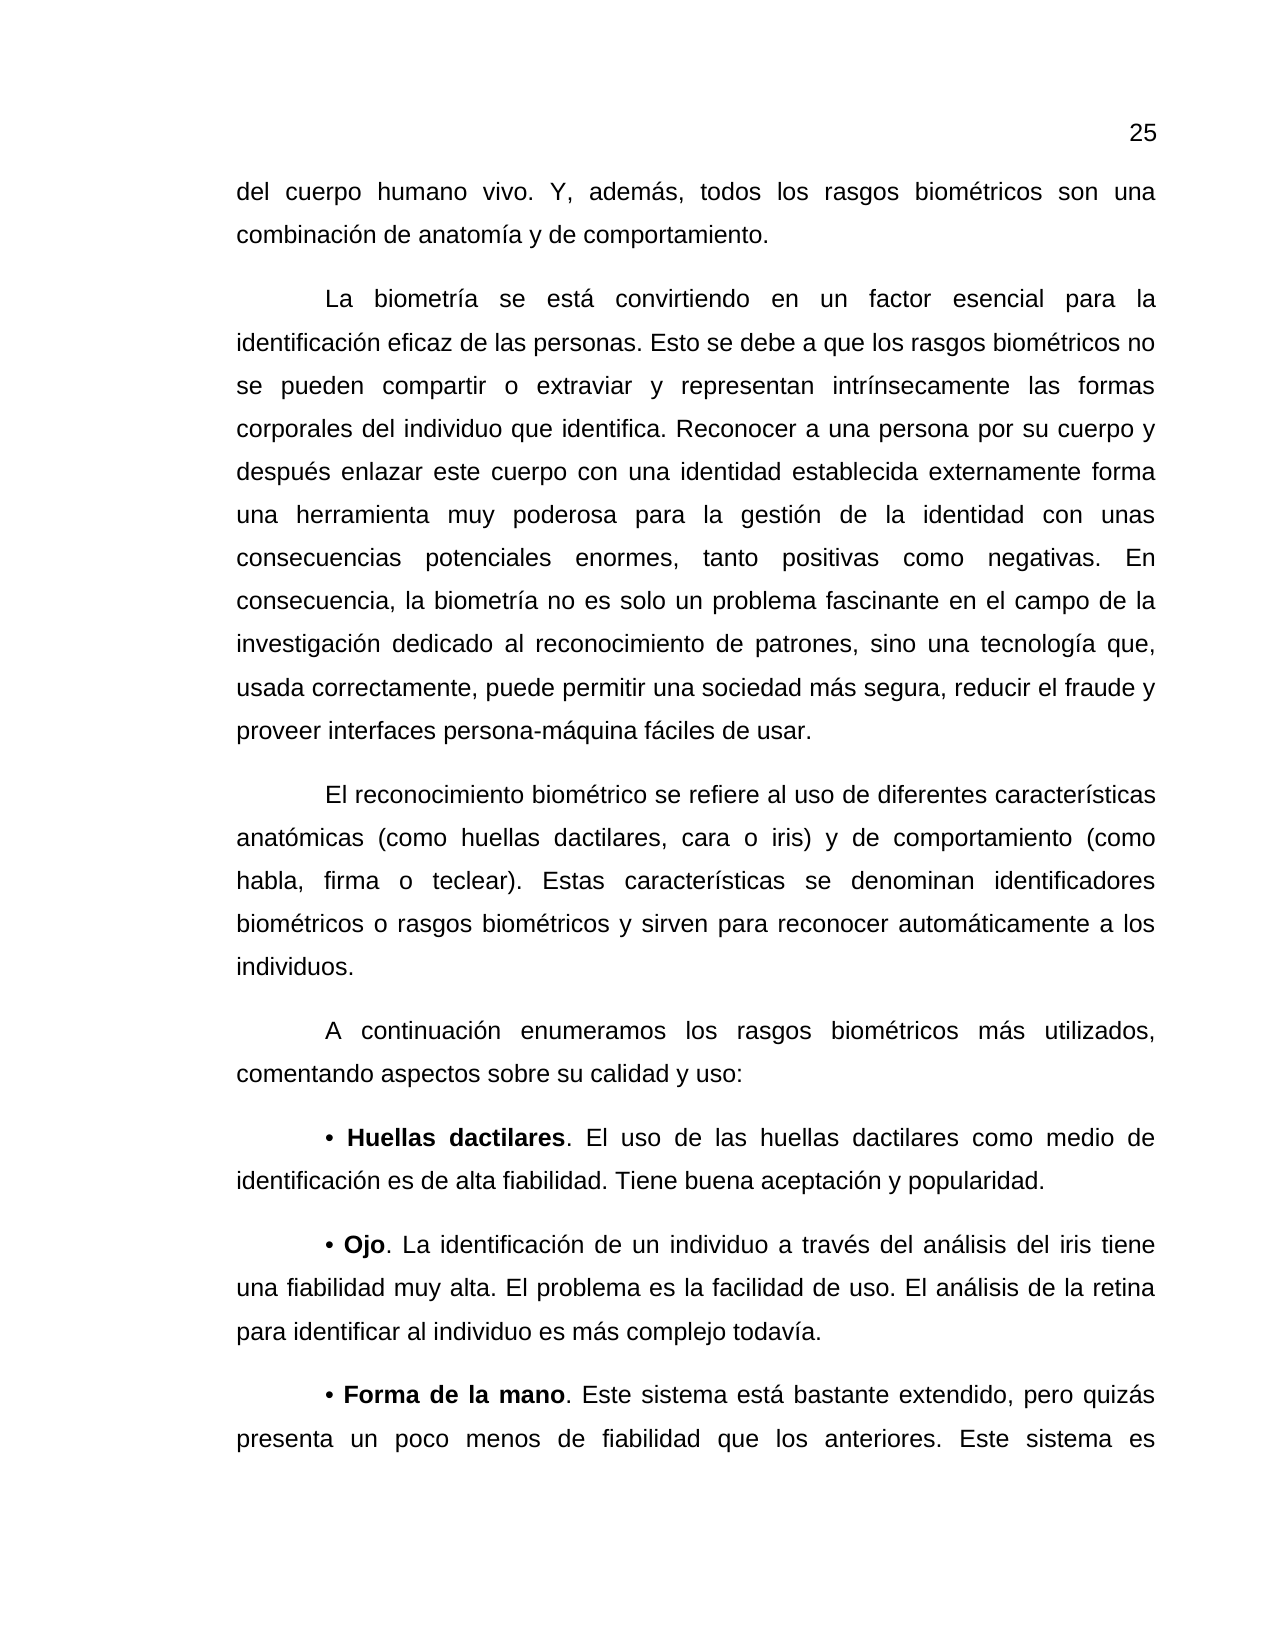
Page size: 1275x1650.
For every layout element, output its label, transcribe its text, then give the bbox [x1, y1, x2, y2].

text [236, 1380, 1157, 1452]
text A continuación enumeramos los rasgos biométricos más utilizados, comentando aspectos sobre su calidad y uso: [236, 1016, 1157, 1088]
text • Ojo. La identificación de un individuo a través del análisis del iris tiene una fiabilidad muy alta. El problema es la facilidad de uso. El análisis de la retina para identificar al individuo es más complejo todavía. [236, 1230, 1157, 1345]
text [236, 177, 1157, 249]
text • Huellas dactilares. El uso de las huellas dactilares como medio de identificación es de alta fiabilidad. Tiene buena aceptación y popularidad. [236, 1123, 1157, 1195]
text El reconocimiento biométrico se refiere al uso de diferentes características anatómicas (como huellas dactilares, cara o iris) y de comportamiento (como habla, firma o teclear). Estas características se denominan identificadores biométricos o rasgos biométricos y sirven para reconocer automáticamente a los individuos. [236, 779, 1157, 981]
text La biometría se está convirtiendo en un factor esencial para la identificación eficaz de las personas. Esto se debe a que los rasgos biométricos no se pueden compartir o extraviar y representan intrínsecamente las formas corporales del individuo que identifica. Reconocer a una persona por su cuerpo y después enlazar este cuerpo con una identidad establecida externamente forma una herramienta muy poderosa para la gestión de la identidad con unas consecuencias potenciales enormes, tanto positivas como negativas. En consecuencia, la biometría no es solo un problema fascinante en el campo de la investigación dedicado al reconocimiento de patrones, sino una tecnología que, usada correctamente, puede permitir una sociedad más segura, reducir el fraude y proveer interfaces persona-máquina fáciles de usar. [236, 284, 1157, 744]
